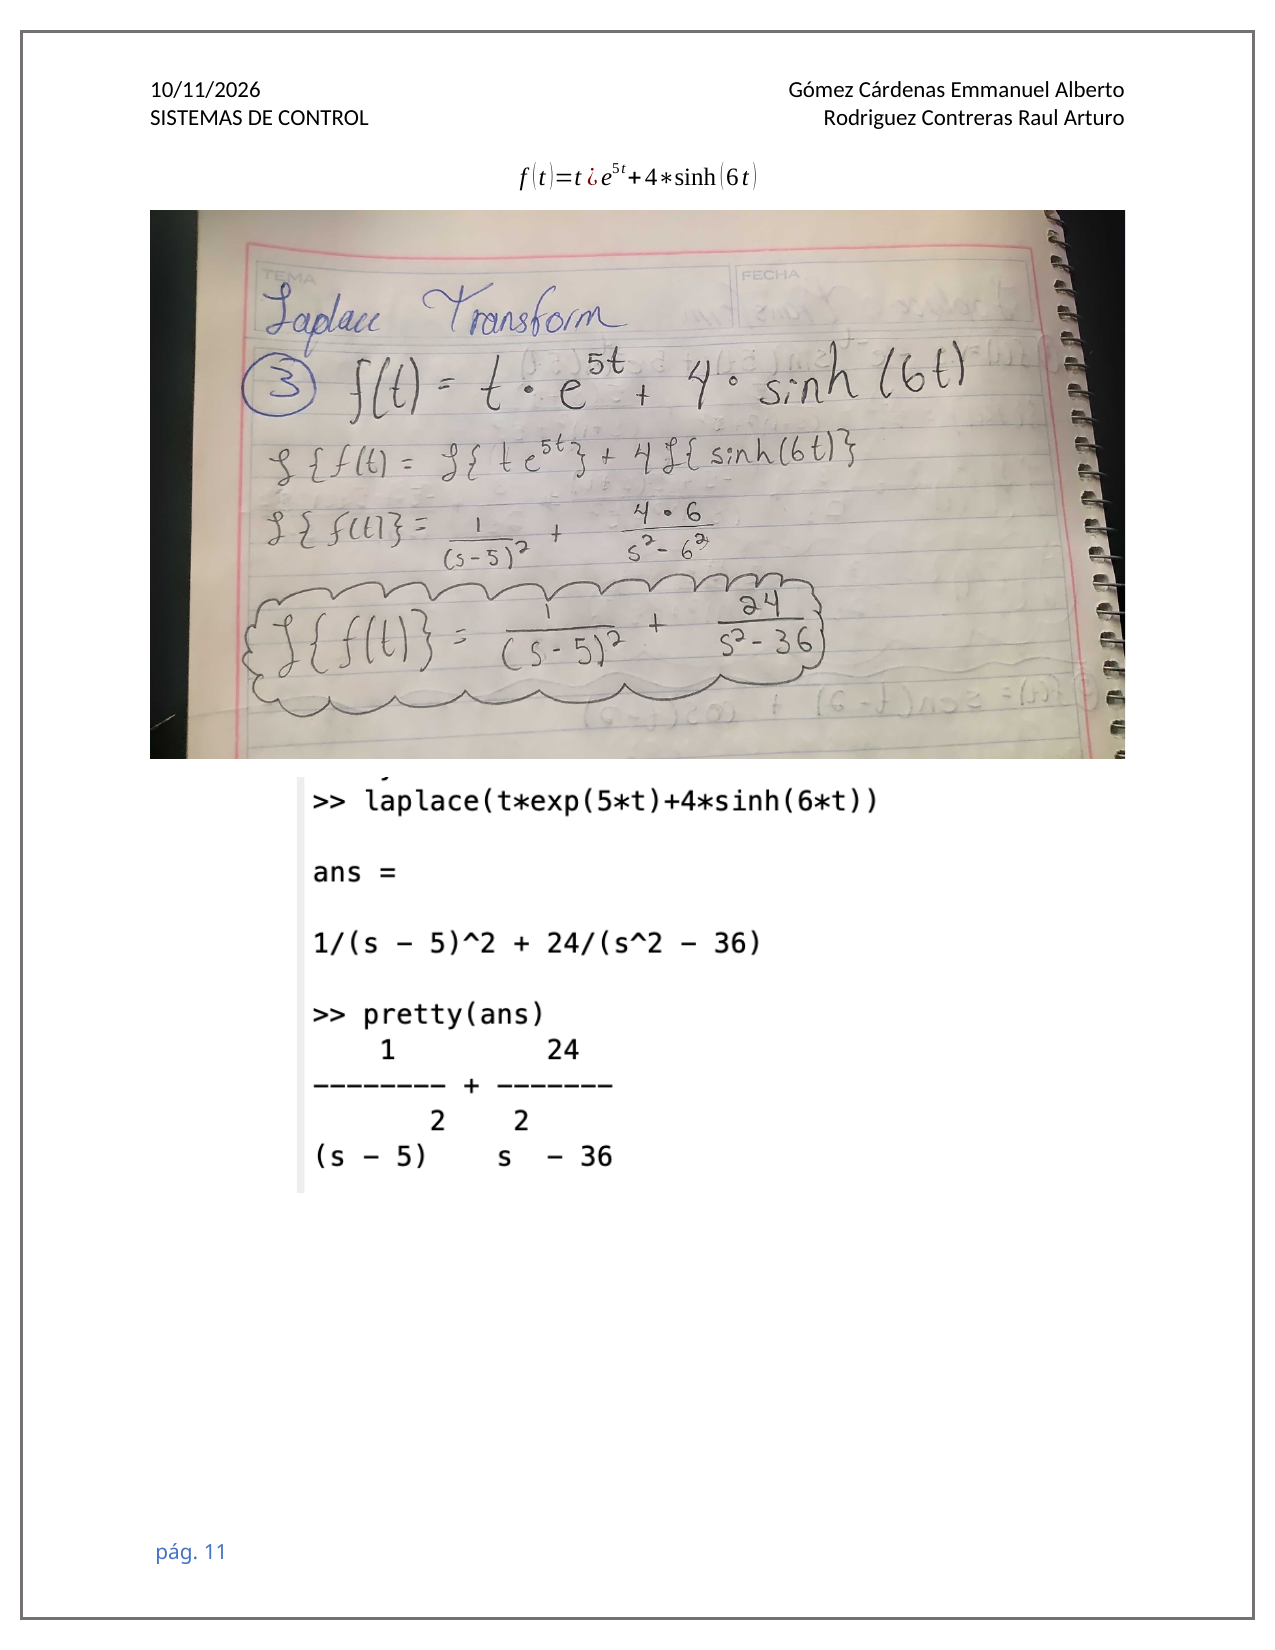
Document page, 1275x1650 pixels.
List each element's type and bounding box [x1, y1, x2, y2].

picture [296, 777, 979, 1193]
picture [150, 210, 1125, 759]
